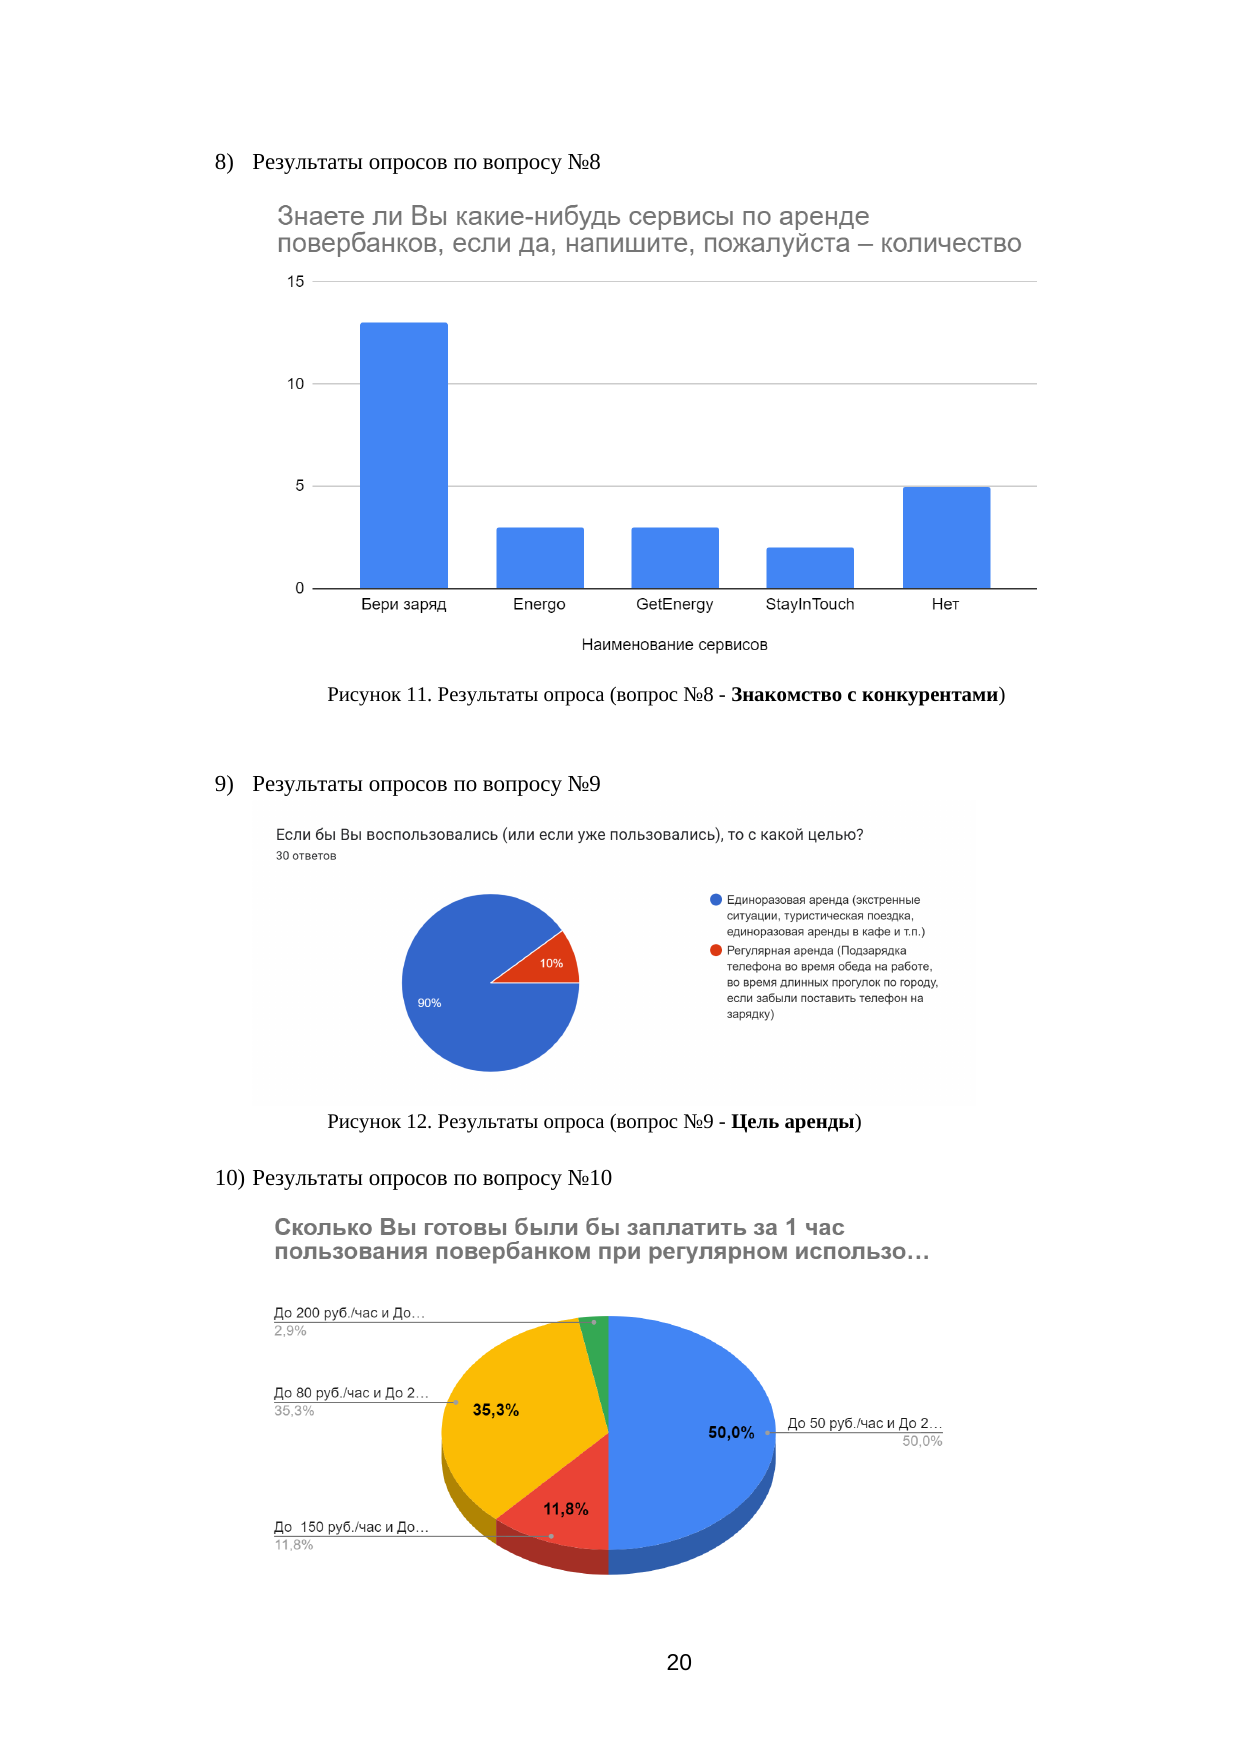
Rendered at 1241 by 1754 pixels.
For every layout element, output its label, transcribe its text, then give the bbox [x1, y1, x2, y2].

picture [252, 178, 1060, 678]
picture [252, 800, 976, 1106]
list Результаты опросов по вопросу №8 [214, 148, 1181, 174]
picture [252, 1194, 964, 1634]
text Рисунок 11. Результаты опроса (вопрос №8 - Знакомство с конкурентами) [252, 682, 1181, 706]
list Результаты опросов по вопросу №9 [214, 770, 1181, 796]
list Результаты опросов по вопросу №10 [214, 1164, 1181, 1191]
text Рисунок 12. Результаты опроса (вопрос №9 - Цель аренды) [252, 1109, 1181, 1133]
